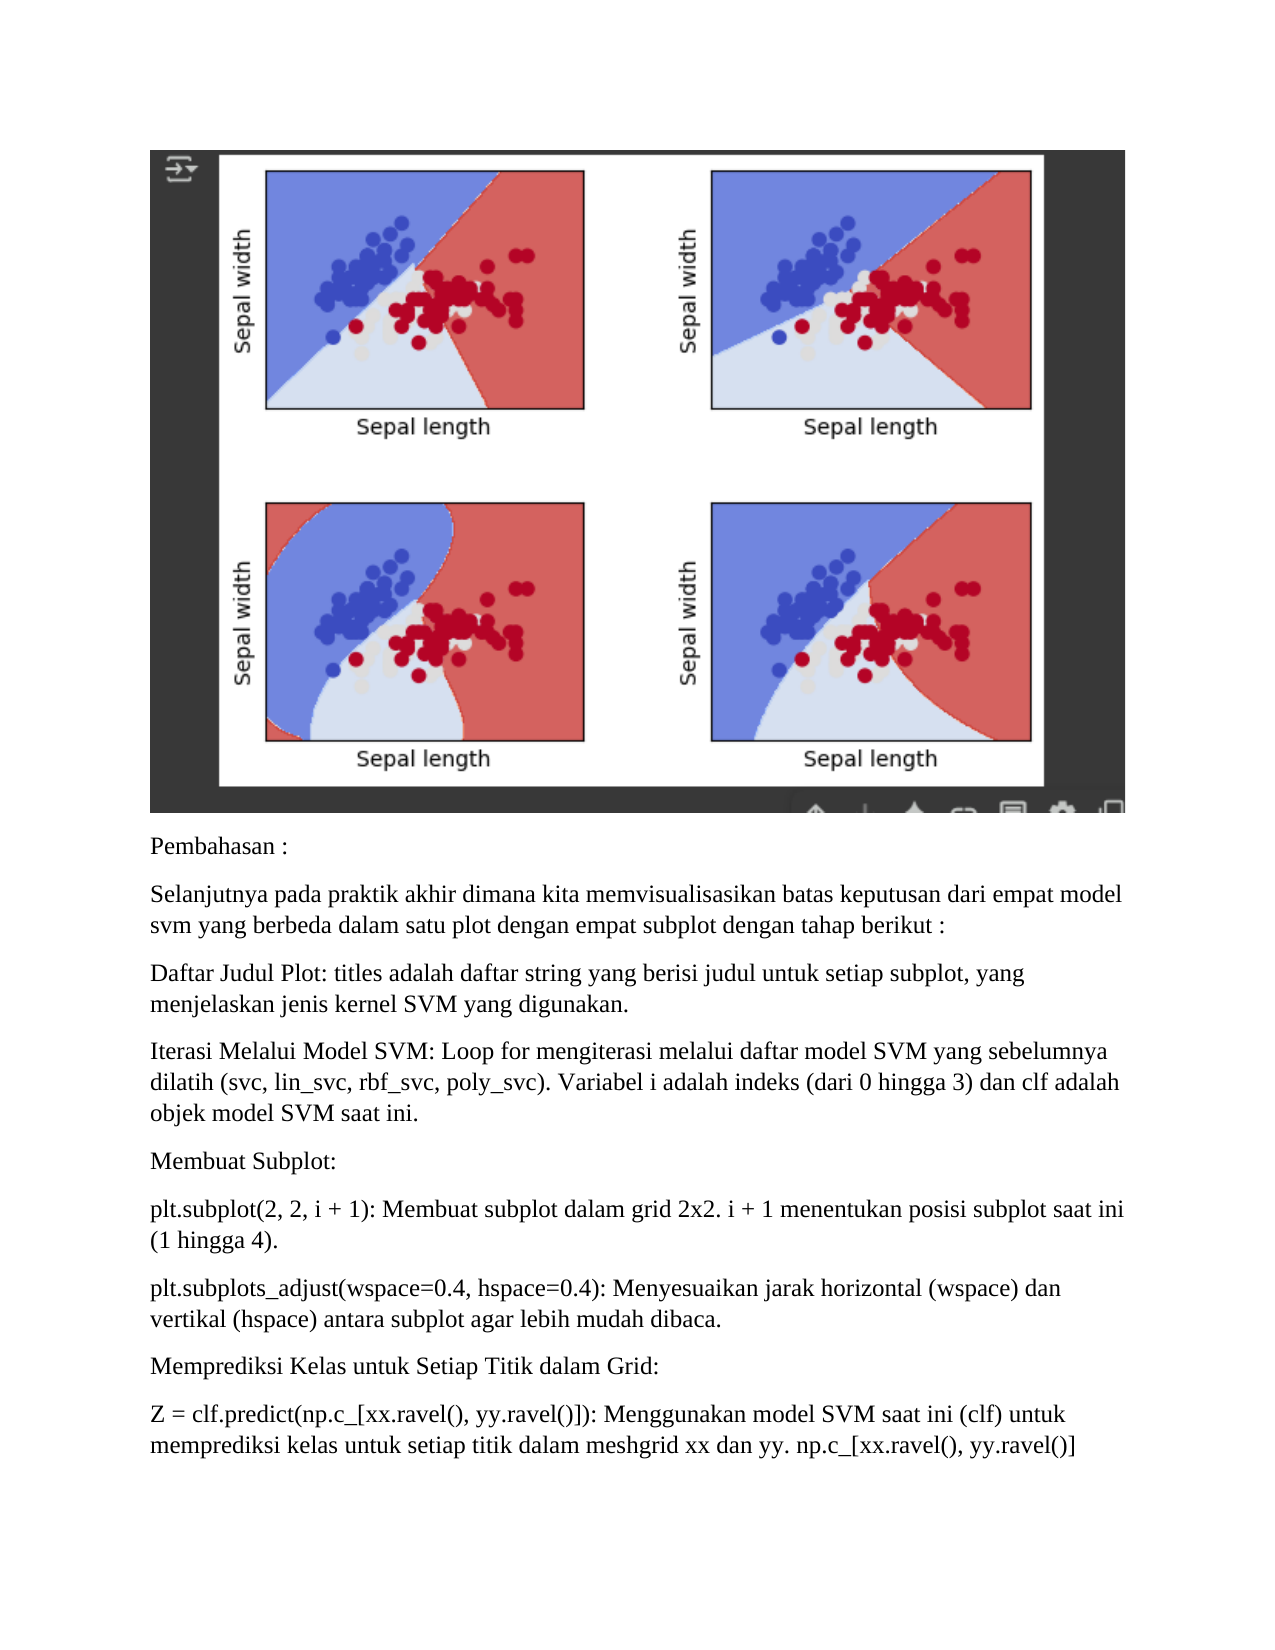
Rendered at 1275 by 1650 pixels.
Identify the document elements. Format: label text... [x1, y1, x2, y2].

text Pembahasan : [150, 831, 1125, 860]
text Daftar Judul Plot: titles adalah daftar string yang berisi judul untuk setiap subplot, yang menjelaskan jenis kernel SVM yang digunakan. [150, 958, 1125, 1017]
text Membuat Subplot: [150, 1146, 1125, 1175]
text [150, 1399, 1125, 1459]
text plt.subplots_adjust(wspace=0.4, hspace=0.4): Menyesuaikan jarak horizontal (wspace) dan vertikal (hspace) antara subplot agar lebih mudah dibaca. [150, 1273, 1125, 1332]
picture [150, 150, 1125, 813]
text Memprediksi Kelas untuk Setiap Titik dalam Grid: [150, 1351, 1125, 1380]
text Iterasi Melalui Model SVM: Loop for mengiterasi melalui daftar model SVM yang sebelumnya dilatih (svc, lin_svc, rbf_svc, poly_svc). Variabel i adalah indeks (dari 0 hingga 3) dan clf adalah objek model SVM saat ini. [150, 1036, 1125, 1127]
text Selanjutnya pada praktik akhir dimana kita memvisualisasikan batas keputusan dari empat model svm yang berbeda dalam satu plot dengan empat subplot dengan tahap berikut : [150, 879, 1125, 939]
text plt.subplot(2, 2, i + 1): Membuat subplot dalam grid 2x2. i + 1 menentukan posisi subplot saat ini (1 hingga 4). [150, 1194, 1125, 1254]
